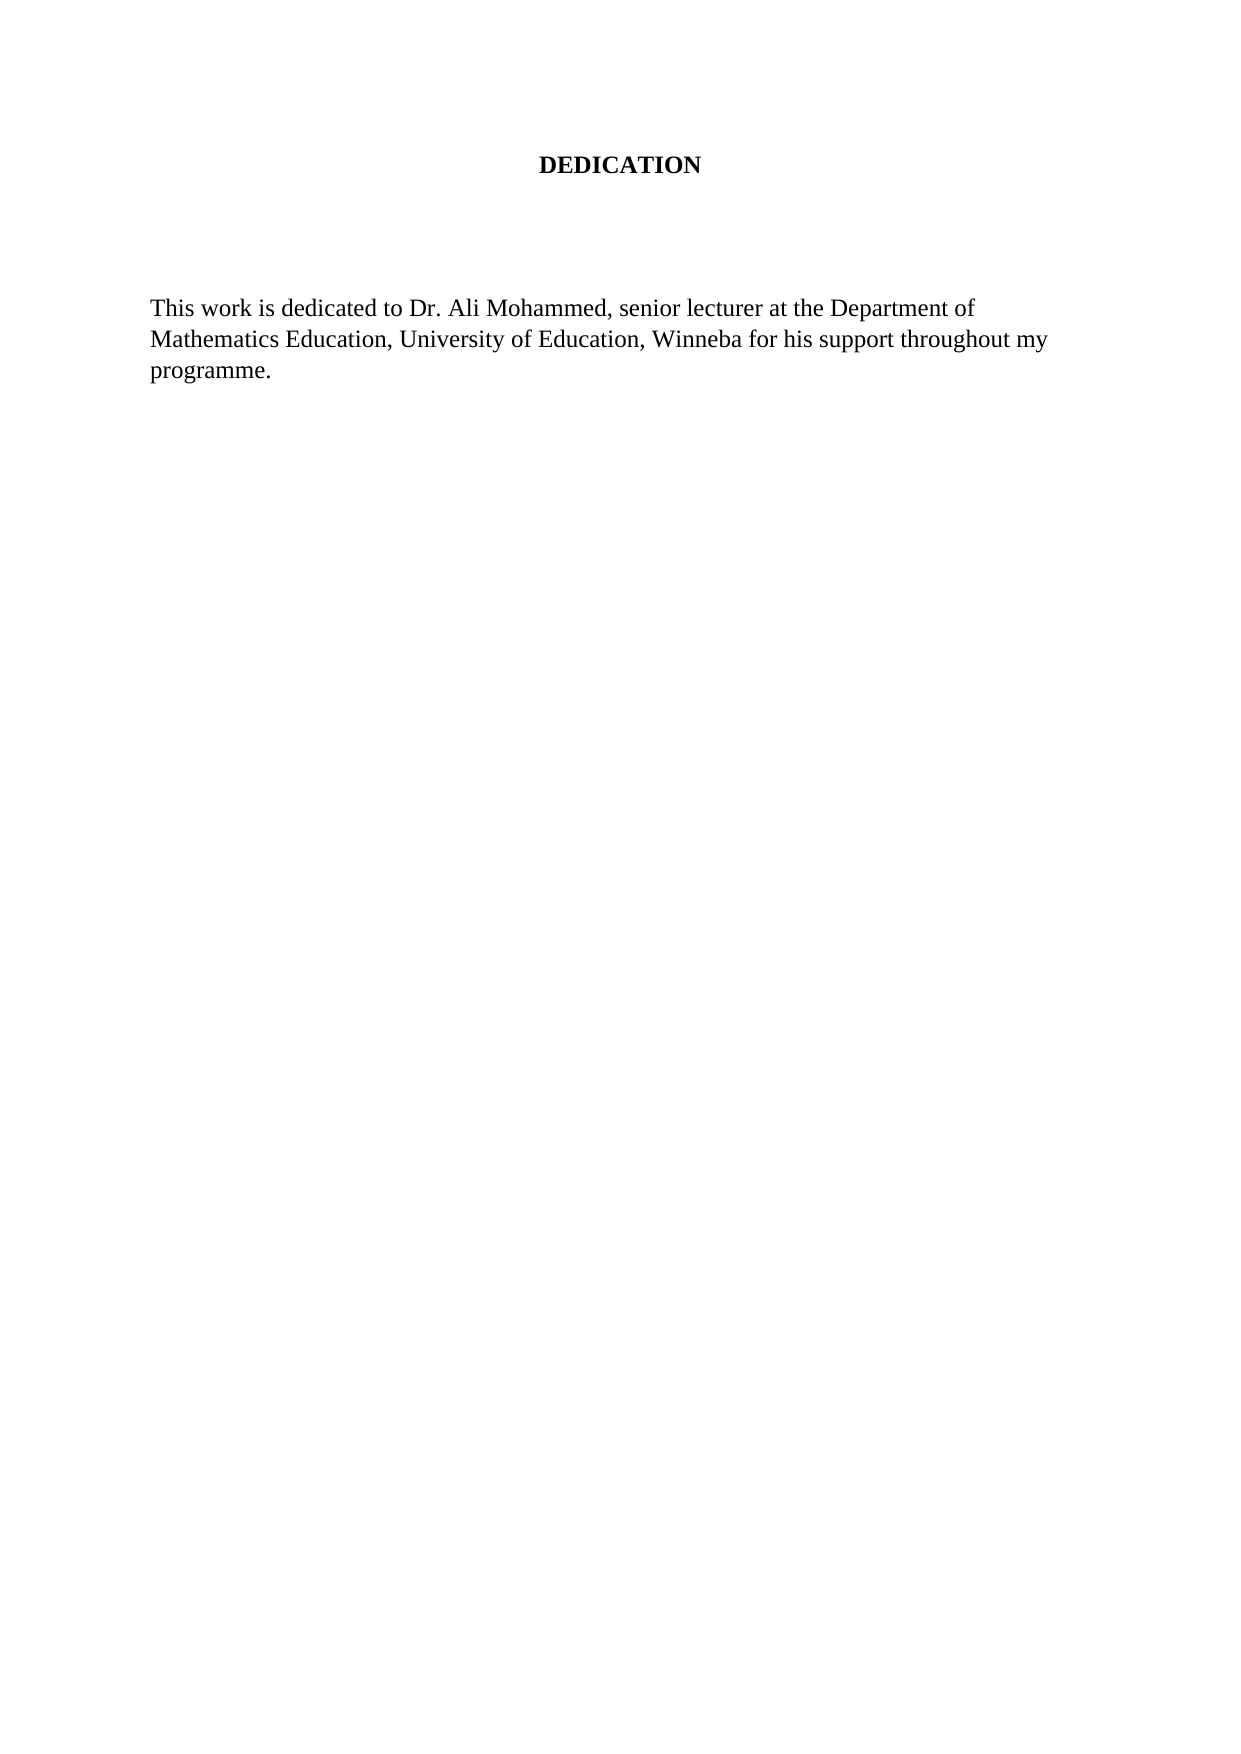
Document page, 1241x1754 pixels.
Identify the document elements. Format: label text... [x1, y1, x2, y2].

text DEDICATION [150, 150, 1090, 179]
text This work is dedicated to Dr. Ali Mohammed, senior lecturer at the Department of Mathematics Education, University of Education, Winneba for his support throughout my programme. [150, 293, 1090, 384]
